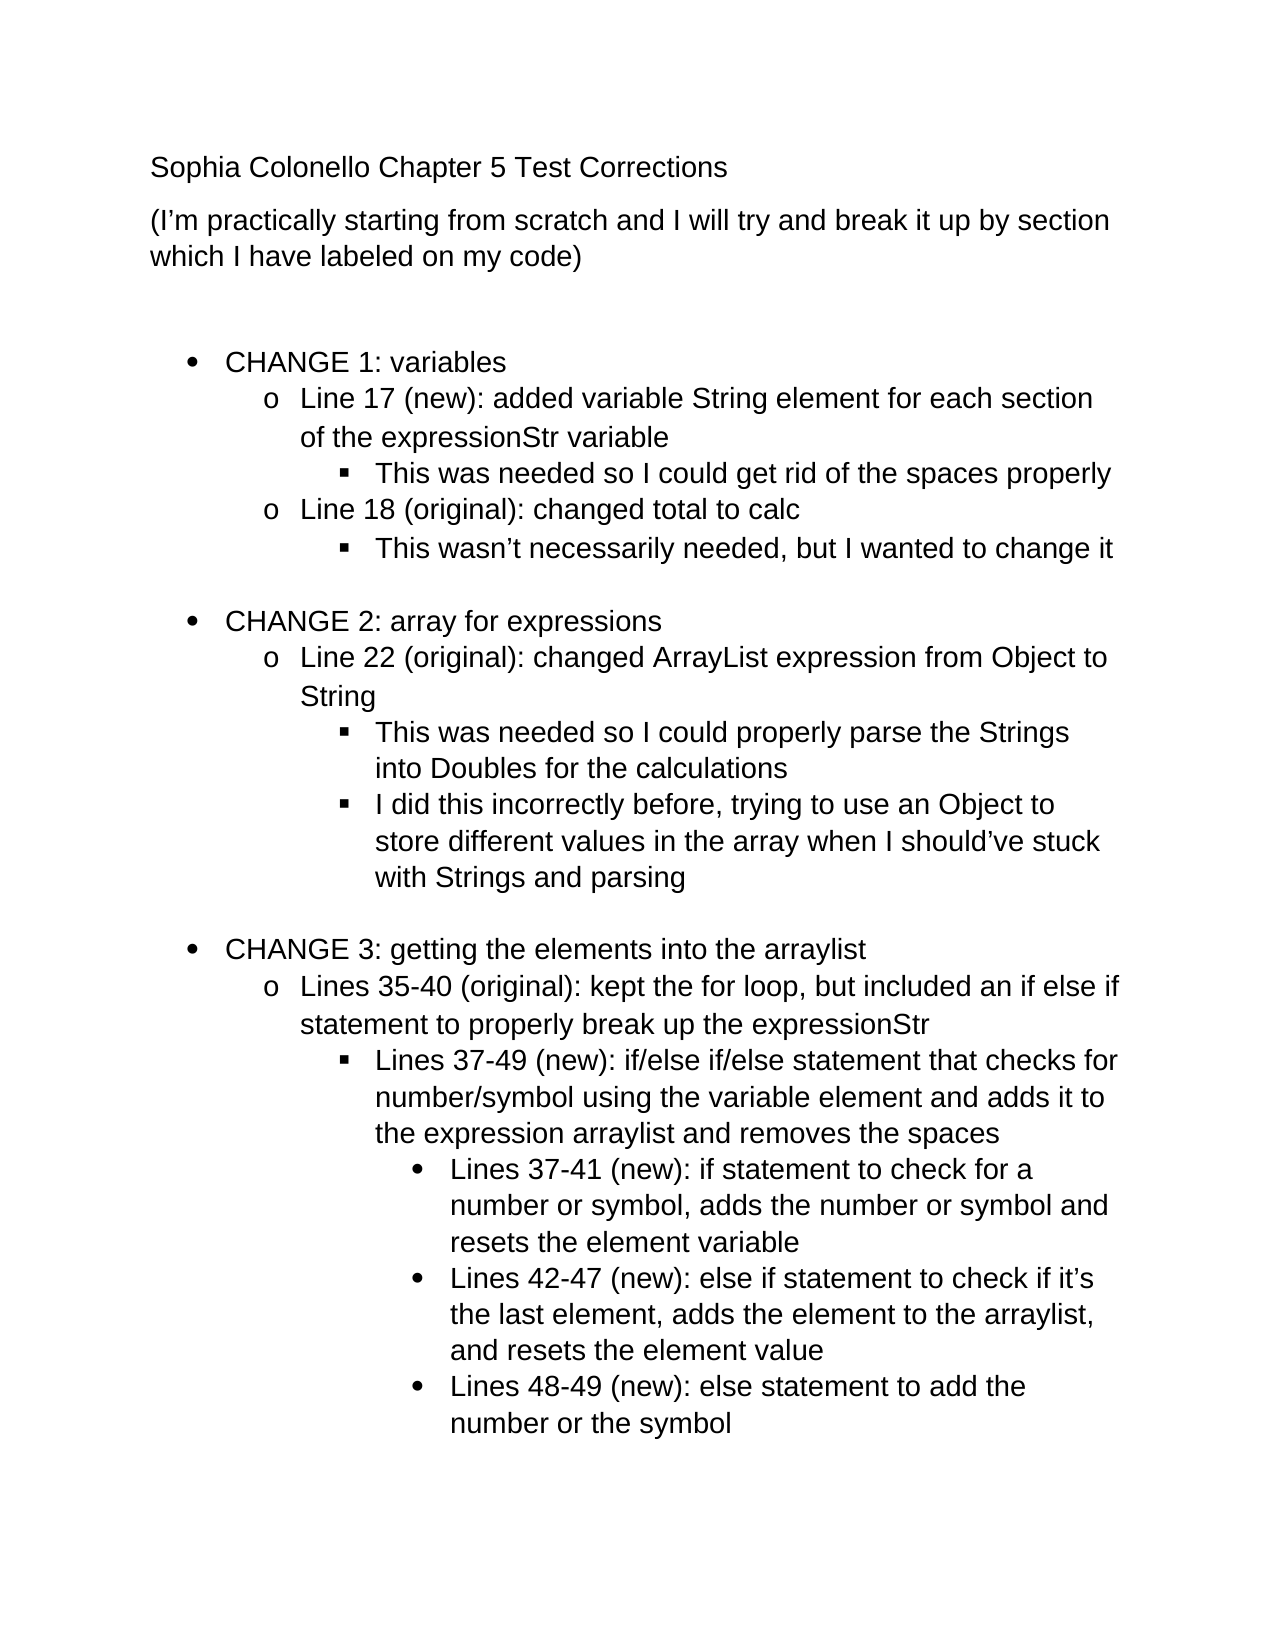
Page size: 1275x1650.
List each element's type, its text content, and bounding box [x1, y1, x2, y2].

list Lines 37-49 (new): if/else if/else statement that checks for number/symbol using the variable element and adds it to the expression arraylist and removes the spaces [337, 1043, 1125, 1149]
list Lines 35-40 (original): kept the for loop, but included an if else if statement to properly break up the expressionStr [262, 968, 1125, 1041]
list Lines 37-41 (new): if statement to check for a number or symbol, adds the number or symbol and resets the element variable [412, 1152, 1125, 1258]
list Line 22 (original): changed ArrayList expression from Object to String [262, 640, 1125, 712]
text (I’m practically starting from scratch and I will try and break it up by section which I have labeled on my code) [150, 203, 1125, 272]
list This wasn’t necessarily needed, but I wanted to change it [337, 531, 1125, 565]
list I did this incorrectly before, trying to use an Object to store different values in the array when I should’ve stuck with Strings and parsing [337, 787, 1125, 893]
text Sophia Colonello Chapter 5 Test Corrections [150, 150, 1125, 183]
list Line 17 (new): added variable String element for each section of the expressionStr variable [262, 381, 1125, 453]
list CHANGE 2: array for expressions [187, 604, 1125, 637]
list CHANGE 1: variables [187, 344, 1125, 378]
list Lines 48-49 (new): else statement to add the number or the symbol [412, 1369, 1125, 1439]
list Line 18 (original): changed total to calc [262, 492, 1125, 528]
list This was needed so I could properly parse the Strings into Doubles for the calculations [337, 715, 1125, 785]
list This was needed so I could get rid of the spaces properly [337, 456, 1125, 489]
list Lines 42-47 (new): else if statement to check if it’s the last element, adds the element to the arraylist, and resets the element value [412, 1261, 1125, 1367]
list CHANGE 3: getting the elements into the arraylist [187, 932, 1125, 966]
